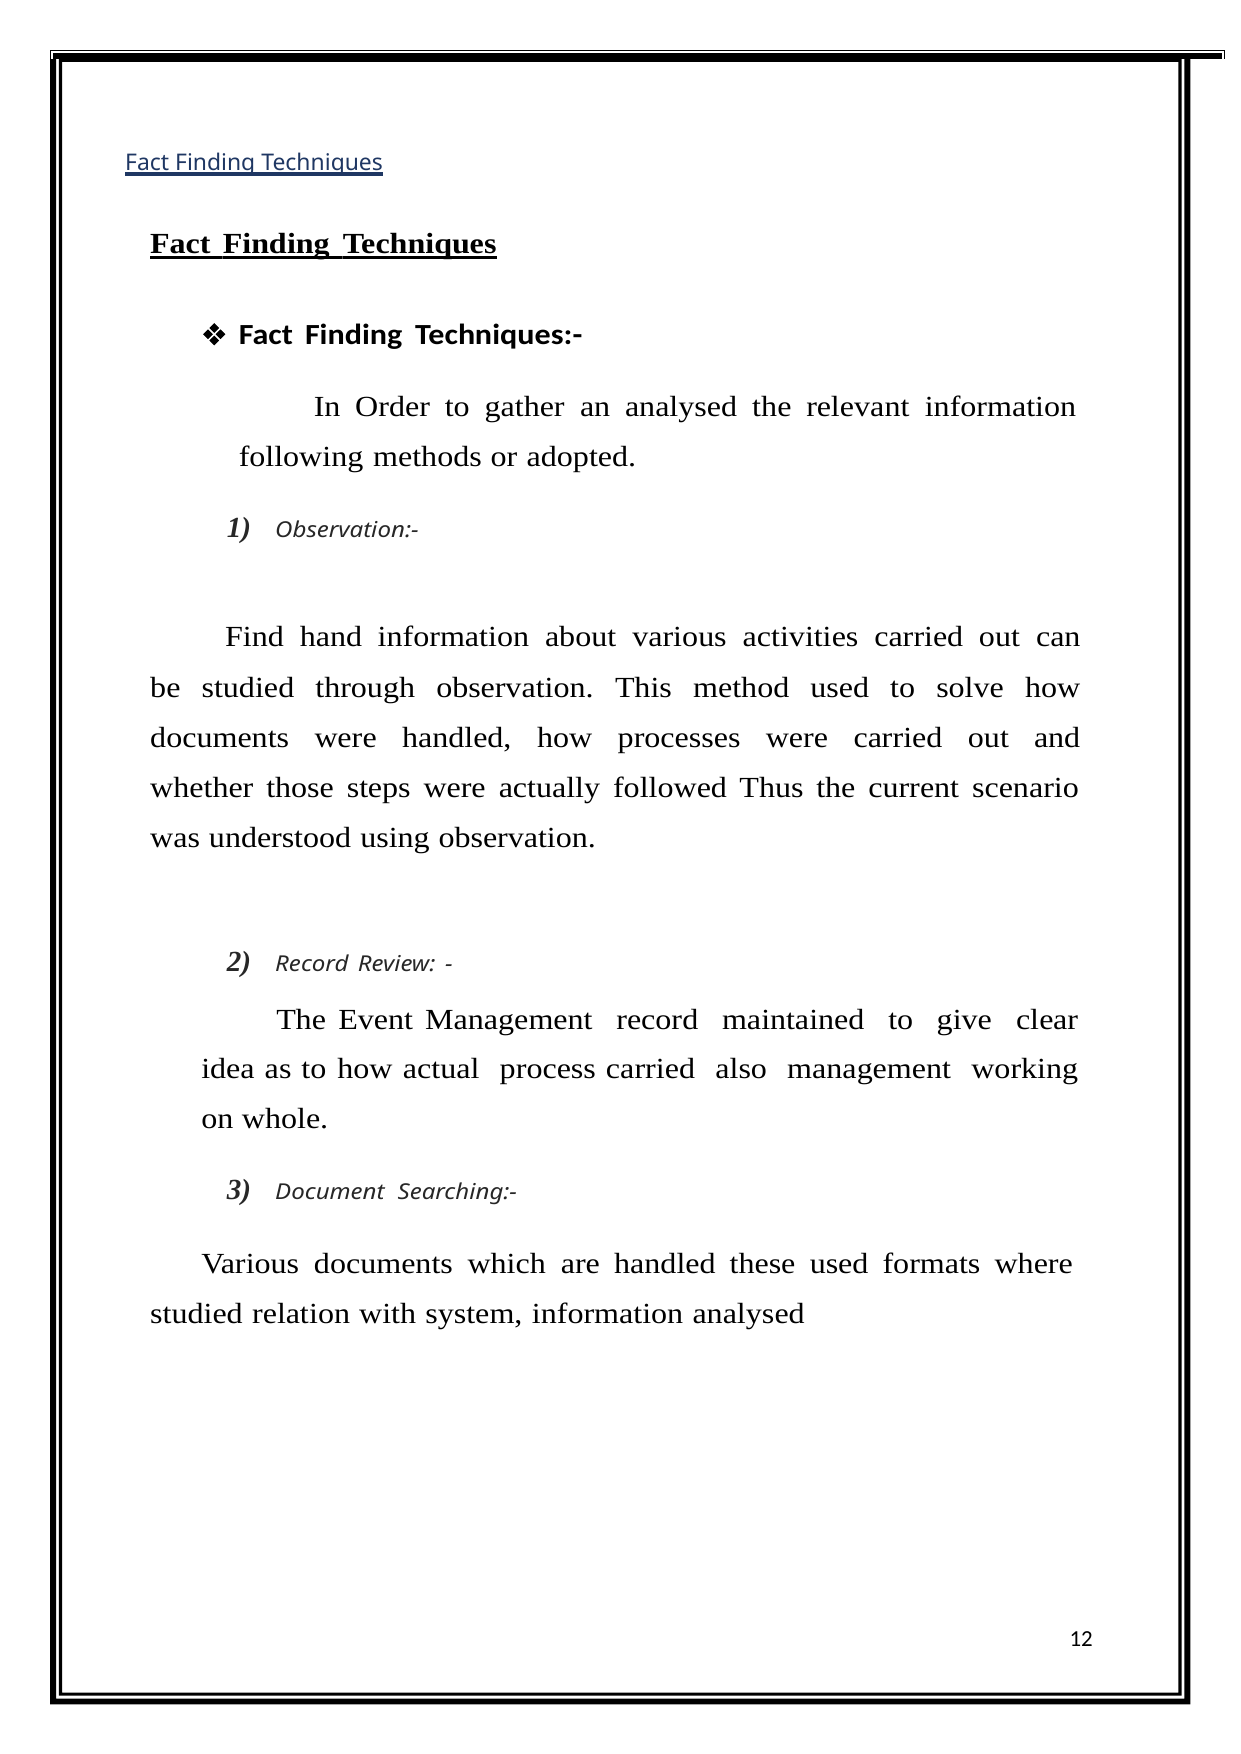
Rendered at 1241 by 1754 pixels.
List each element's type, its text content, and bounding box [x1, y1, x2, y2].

text Find hand information about various activities carried out can be studied through observation. This method used to solve how documents were handled, how processes were carried out and whether those steps were actually followed Thus the current scenario was understood using observation. [150, 619, 1080, 854]
text The Event Management record maintained to give clear idea as to how actual process carried also management working on whole. [201, 1002, 1079, 1134]
list Fact Finding Techniques:- [201, 316, 1186, 352]
text Fact Finding Techniques [150, 227, 1186, 260]
subtitle Fact Finding Techniques [125, 146, 1020, 177]
subtitle Observation:- [227, 511, 1186, 544]
subtitle Record Review: - [227, 944, 1186, 977]
text Various documents which are handled these used formats where studied relation with system, information analysed [150, 1246, 1087, 1329]
text In Order to gather an analysed the relevant information following methods or adopted. [238, 389, 1186, 472]
subtitle Document Searching:- [227, 1172, 1186, 1206]
